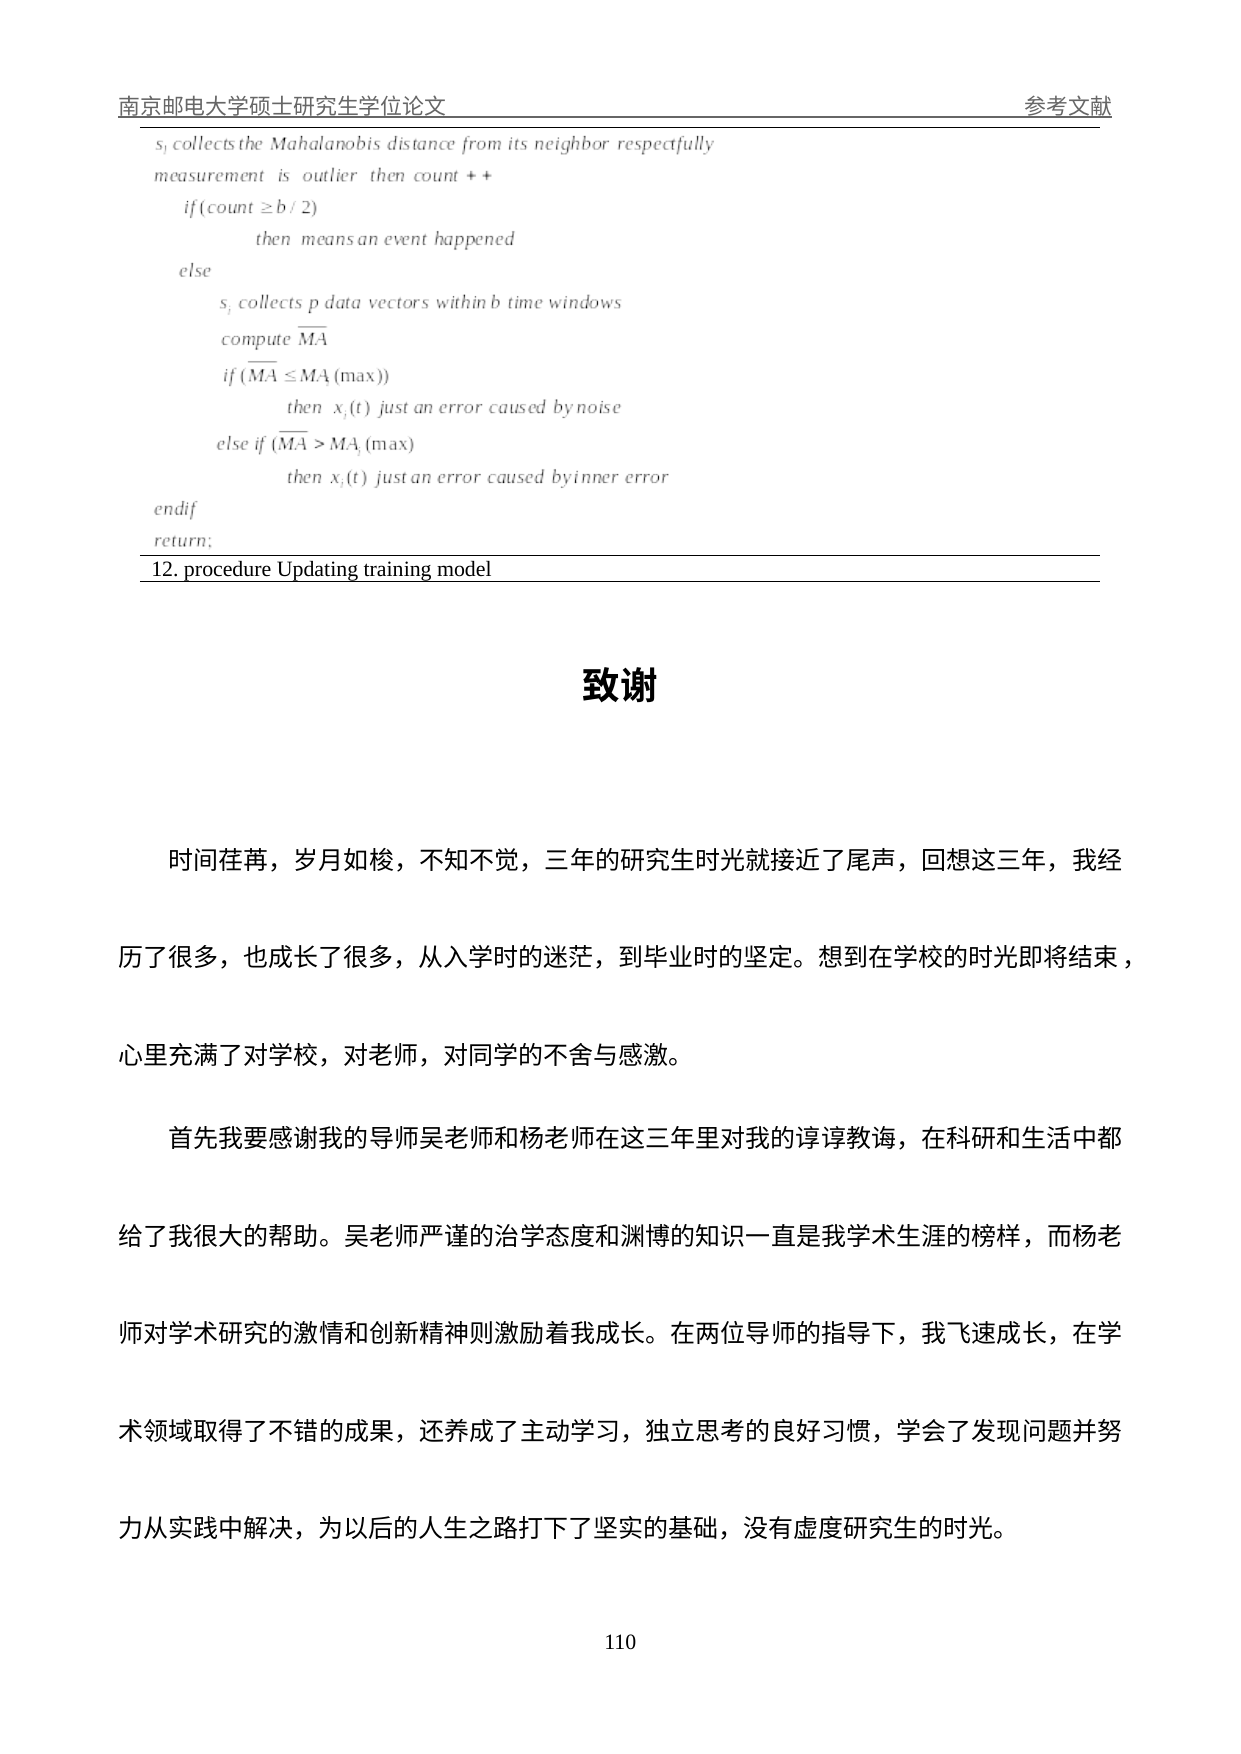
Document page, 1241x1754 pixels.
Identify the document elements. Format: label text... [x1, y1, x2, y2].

subtitle 致谢 [118, 650, 1122, 715]
text 首先我要感谢我的导师吴老师和杨老师在这三年里对我的谆谆教诲，在科研和生活中都给了我很大的帮助。吴老师严谨的治学态度和渊博的知识一直是我学术生涯的榜样，而杨老师对学术研究的激情和创新精神则激励着我成长。在两位导师的指导下，我飞速成长，在学术领域取得了不错的成果，还养成了主动学习，独立思考的良好习惯，学会了发现问题并努力从实践中解决，为以后的人生之路打下了坚实的基础，没有虚度研究生的时光。 [118, 1104, 1122, 1559]
text 时间荏苒，岁月如梭，不知不觉，三年的研究生时光就接近了尾声，回想这三年，我经历了很多，也成长了很多，从入学时的迷茫，到毕业时的坚定。想到在学校的时光即将结束，心里充满了对学校，对老师，对同学的不舍与感激。 [118, 826, 1122, 1086]
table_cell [140, 128, 1100, 555]
table_cell 12. procedure Updating training model [140, 556, 1100, 581]
